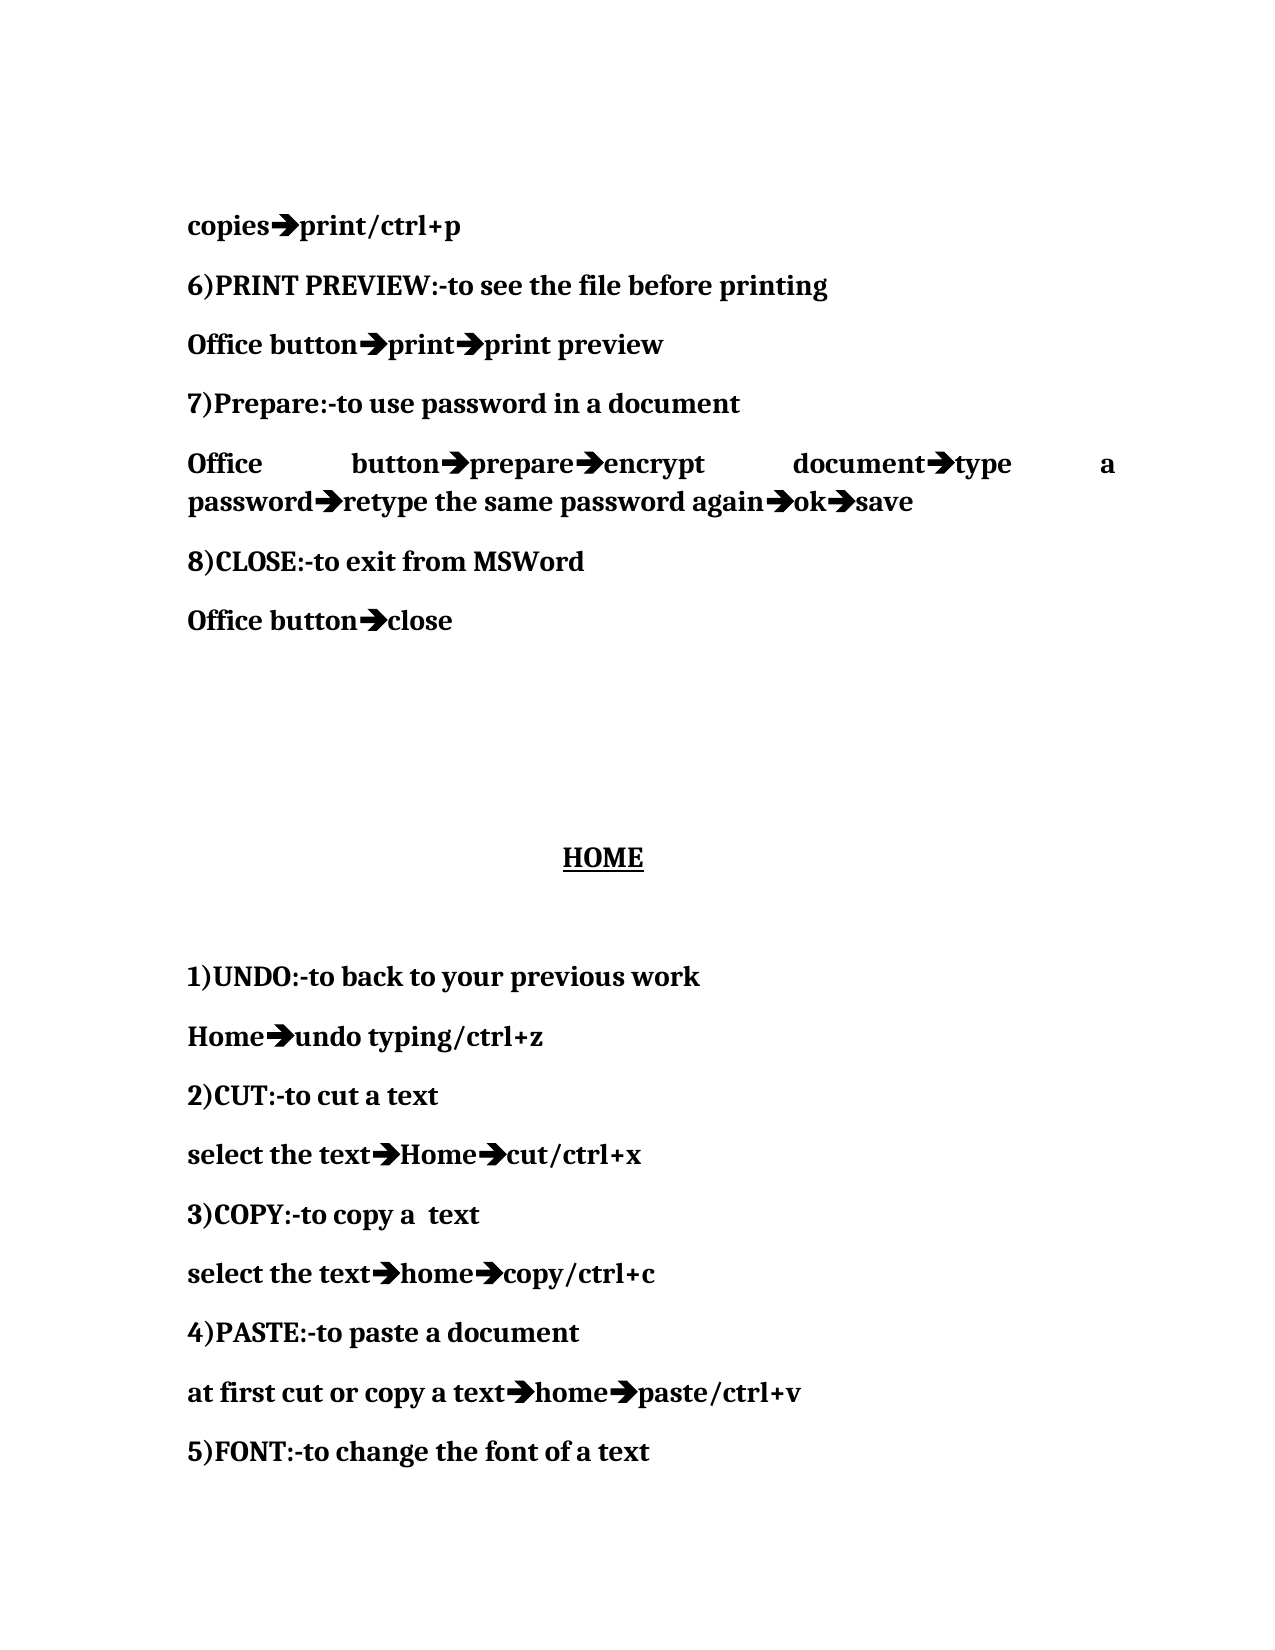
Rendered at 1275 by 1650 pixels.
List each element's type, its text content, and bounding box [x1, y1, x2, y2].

text 8)CLOSE:-to exit from MSWord [75, 545, 1116, 578]
text Homeundo typing/ctrl+z [75, 1020, 1116, 1053]
text copiesprint/ctrl+p [75, 209, 1116, 243]
text select the texthomecopy/ctrl+c [75, 1257, 1116, 1291]
text 5)FONT:-to change the font of a text [75, 1435, 1116, 1469]
text 7)Prepare:-to use password in a document [75, 387, 1116, 421]
text HOME [75, 842, 1116, 875]
text select the textHomecut/ctrl+x [75, 1138, 1116, 1172]
text Office buttonprintprint preview [75, 328, 1116, 362]
text at first cut or copy a texthomepaste/ctrl+v [75, 1376, 1116, 1409]
text 3)COPY:-to copy a text [75, 1198, 1116, 1231]
text 1)UNDO:-to back to your previous work [75, 960, 1116, 994]
text Office buttonprepareencrypt documenttype a passwordretype the same password againoksave [187, 447, 1116, 519]
text 6)PRINT PREVIEW:-to see the file before printing [75, 269, 1116, 302]
text Office buttonclose [75, 604, 1116, 638]
text 4)PASTE:-to paste a document [75, 1317, 1116, 1350]
text 2)CUT:-to cut a text [75, 1079, 1116, 1113]
